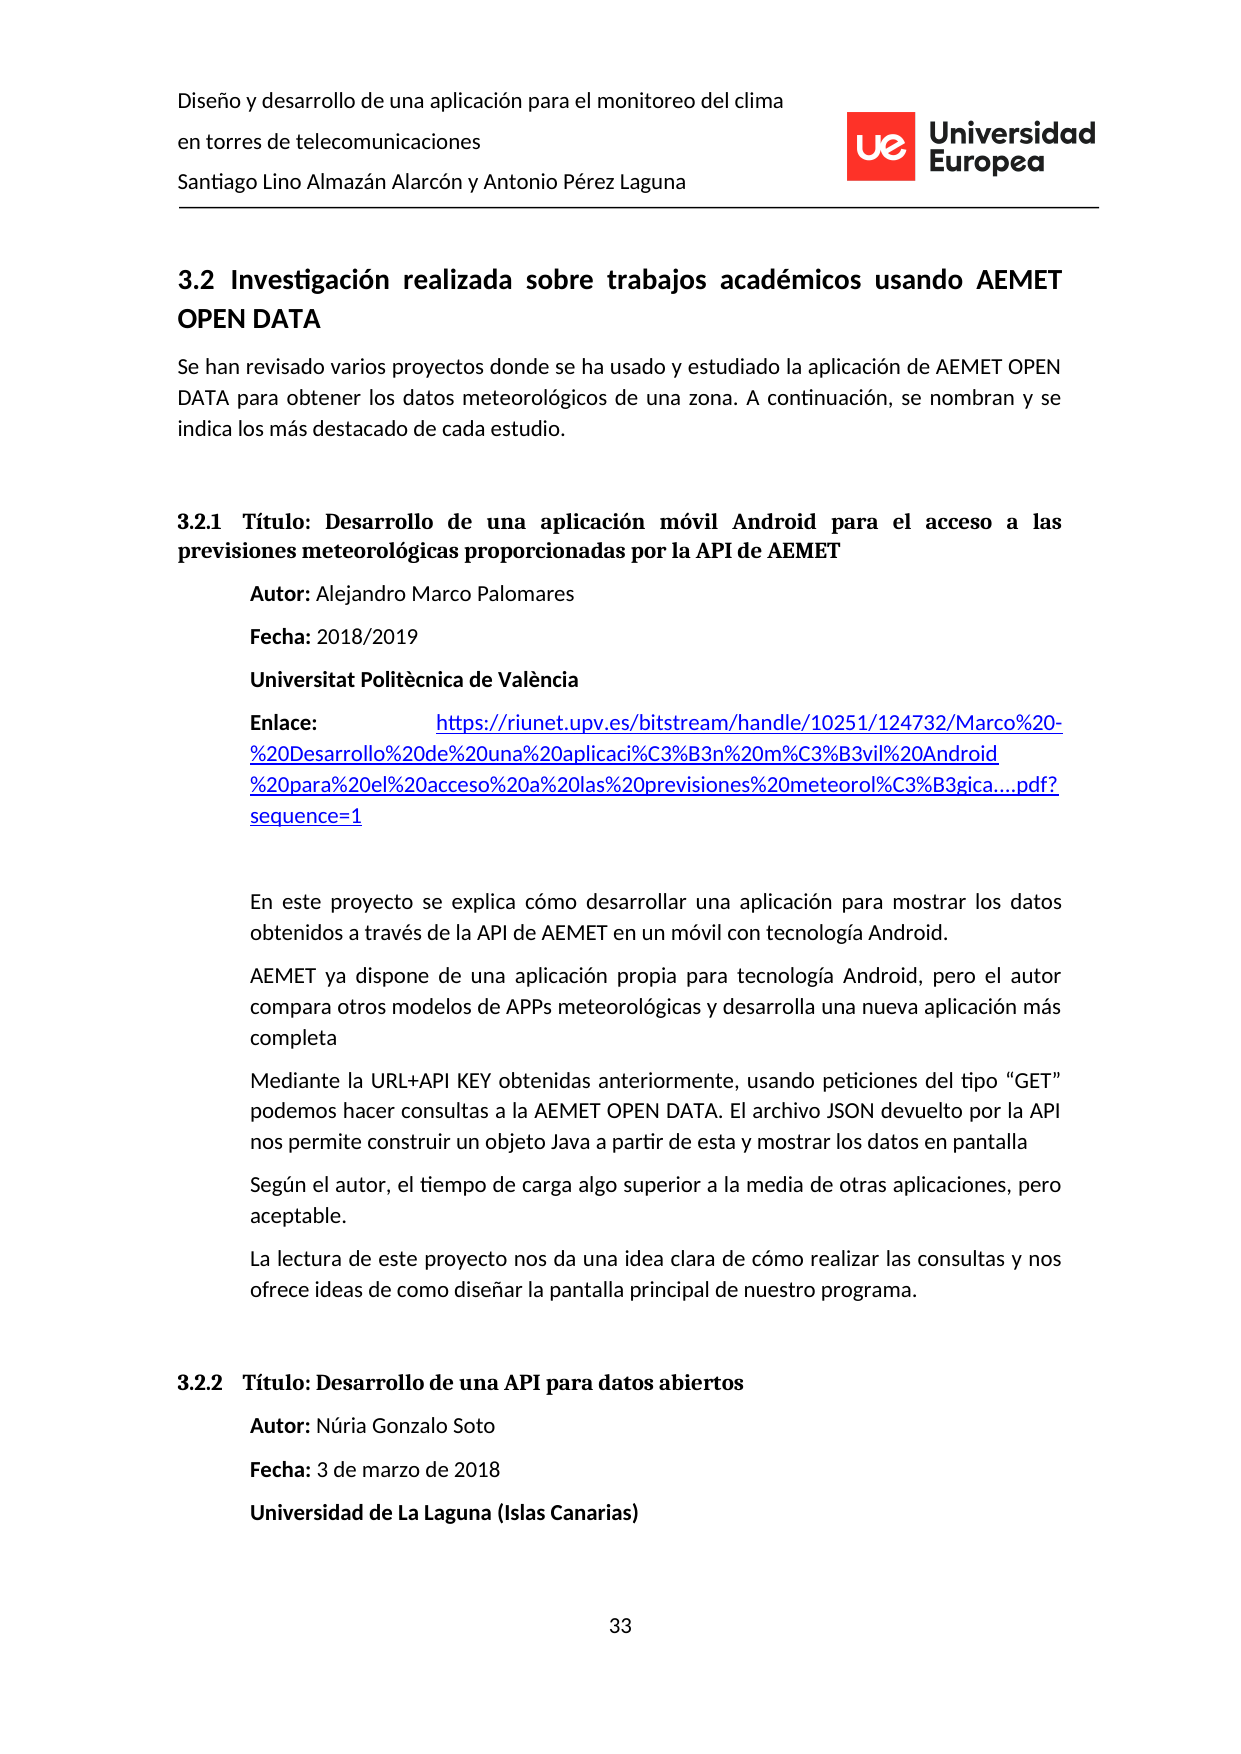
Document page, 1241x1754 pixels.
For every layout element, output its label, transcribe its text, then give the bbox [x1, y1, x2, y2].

text La lectura de este proyecto nos da una idea clara de cómo realizar las consultas y nos ofrece ideas de como diseñar la pantalla principal de nuestro programa. [250, 1244, 1063, 1303]
subtitle Título: Desarrollo de una API para datos abiertos [177, 1370, 1063, 1396]
text En este proyecto se explica cómo desarrollar una aplicación para mostrar los datos obtenidos a través de la API de AEMET en un móvil con tecnología Android. [250, 887, 1063, 946]
subtitle Título: Desarrollo de una aplicación móvil Android para el acceso a las previsiones meteorológicas proporcionadas por la API de AEMET [177, 508, 1063, 564]
text Fecha: 2018/2019 [250, 622, 1063, 650]
text Se han revisado varios proyectos donde se ha usado y estudiado la aplicación de AEMET OPEN DATA para obtener los datos meteorológicos de una zona. A continuación, se nombran y se indica los más destacado de cada estudio. [177, 352, 1063, 442]
text Mediante la URL+API KEY obtenidas anteriormente, usando peticiones del tipo “GET” podemos hacer consultas a la AEMET OPEN DATA. El archivo JSON devuelto por la API nos permite construir un objeto Java a partir de esta y mostrar los datos en pantalla [250, 1066, 1063, 1155]
picture [847, 112, 1095, 181]
text Autor: Núria Gonzalo Soto [250, 1411, 1063, 1439]
text Universidad de La Laguna (Islas Canarias) [250, 1498, 1063, 1526]
text Según el autor, el tiempo de carga algo superior a la media de otras aplicaciones, pero aceptable. [250, 1171, 1063, 1229]
text Autor: Alejandro Marco Palomares [250, 579, 1063, 607]
text Universitat Politècnica de València [250, 665, 1063, 693]
subtitle Investigación realizada sobre trabajos académicos usando AEMET OPEN DATA [177, 261, 1063, 336]
text AEMET ya dispone de una aplicación propia para tecnología Android, pero el autor compara otros modelos de APPs meteorológicas y desarrolla una nueva aplicación más completa [250, 961, 1063, 1051]
text Enlace: https://riunet.upv.es/bitstream/handle/10251/124732/Marco%20-%20Desarrollo%20de%20una%20aplicaci%C3%B3n%20m%C3%B3vil%20Android%20para%20el%20acceso%20a%20las%20previsiones%20meteorol%C3%B3gica....pdf?sequence=1 [250, 708, 1063, 829]
text Fecha: 3 de marzo de 2018 [250, 1455, 1063, 1483]
